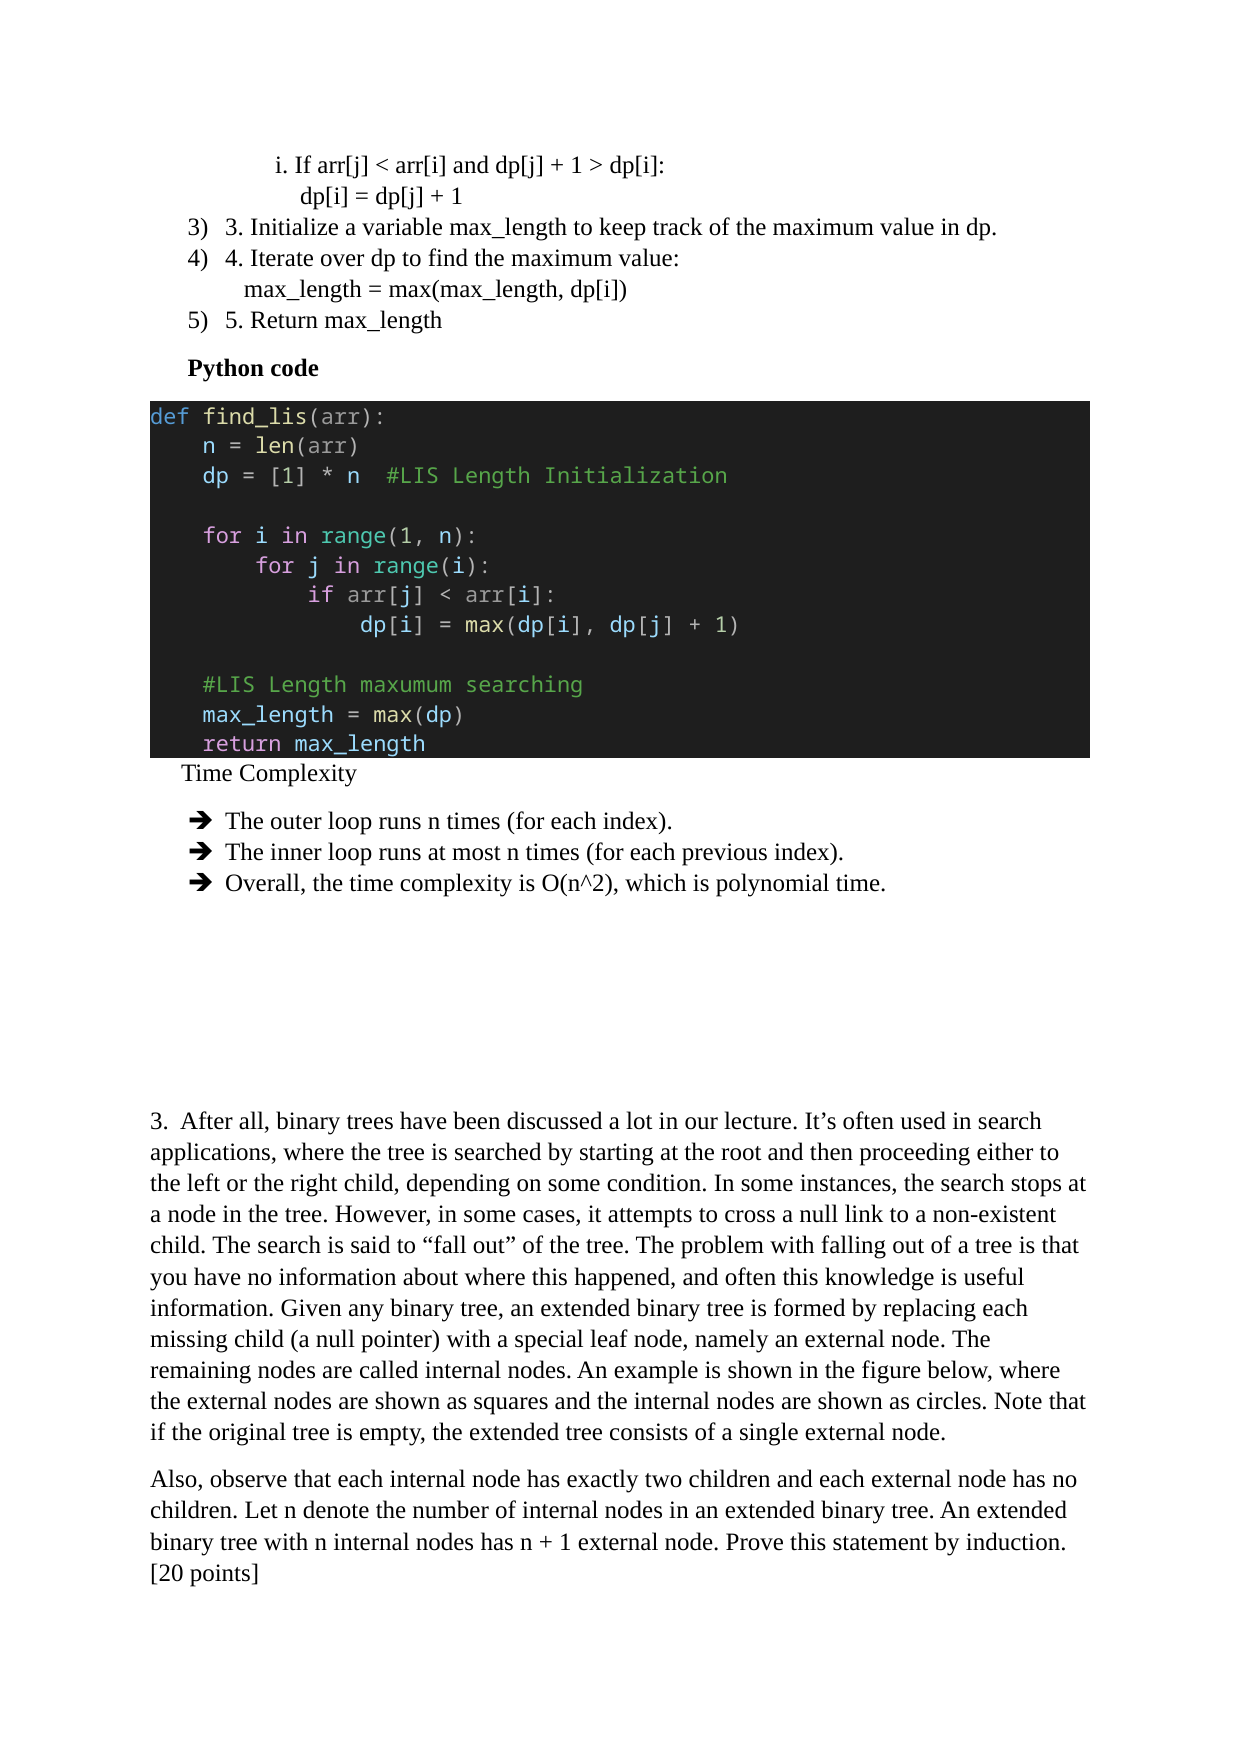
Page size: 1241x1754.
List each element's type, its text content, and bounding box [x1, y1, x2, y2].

text Python code [187, 353, 1090, 382]
text max_length = max(dp) [150, 698, 1090, 728]
list Overall, the time complexity is O(n^2), which is polynomial time. [187, 868, 1090, 897]
text for j in range(i): [150, 549, 1090, 579]
list The outer loop runs n times (for each index). [187, 806, 1090, 834]
text return max_length [150, 728, 1090, 758]
text Also, observe that each internal node has exactly two children and each external node has no children. Let n denote the number of internal nodes in an extended binary tree. An extended binary tree with n internal nodes has n + 1 external node. Prove this statement by induction. [20 points] [150, 1464, 1090, 1586]
list 4. Iterate over dp to find the maximum value: max_length = max(max_length, dp[i]) [187, 243, 1090, 303]
list 5. Return max_length [187, 305, 1090, 334]
text dp = [1] * n #LIS Length Initialization [150, 460, 1090, 490]
text dp[i] = max(dp[i], dp[j] + 1) [150, 609, 1090, 639]
text #LIS Length maxumum searching [150, 669, 1090, 698]
text 3. After all, binary trees have been discussed a lot in our lecture. It’s often used in search applications, where the tree is searched by starting at the root and then proceeding either to the left or the right child, depending on some condition. In some instances, the search stops at a node in the tree. However, in some cases, it attempts to cross a null link to a non-existent child. The search is said to “fall out” of the tree. The problem with falling out of a tree is that you have no information about where this happened, and often this knowledge is useful information. Given any binary tree, an extended binary tree is formed by replacing each missing child (a null pointer) with a special leaf node, namely an external node. The remaining nodes are called internal nodes. An example is shown in the figure below, where the external nodes are shown as squares and the internal nodes are shown as circles. Note that if the original tree is empty, the extended tree consists of a single external node. [150, 1106, 1090, 1446]
text if arr[j] < arr[i]: [150, 579, 1090, 609]
list The inner loop runs at most n times (for each previous index). [187, 837, 1090, 866]
list 3. Initialize a variable max_length to keep track of the maximum value in dp. [187, 212, 1090, 241]
text n = len(arr) [150, 430, 1090, 460]
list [187, 150, 1090, 210]
text def find_lis(arr): [150, 401, 1090, 430]
text Time Complexity [150, 758, 1090, 787]
text for i in range(1, n): [150, 520, 1090, 549]
